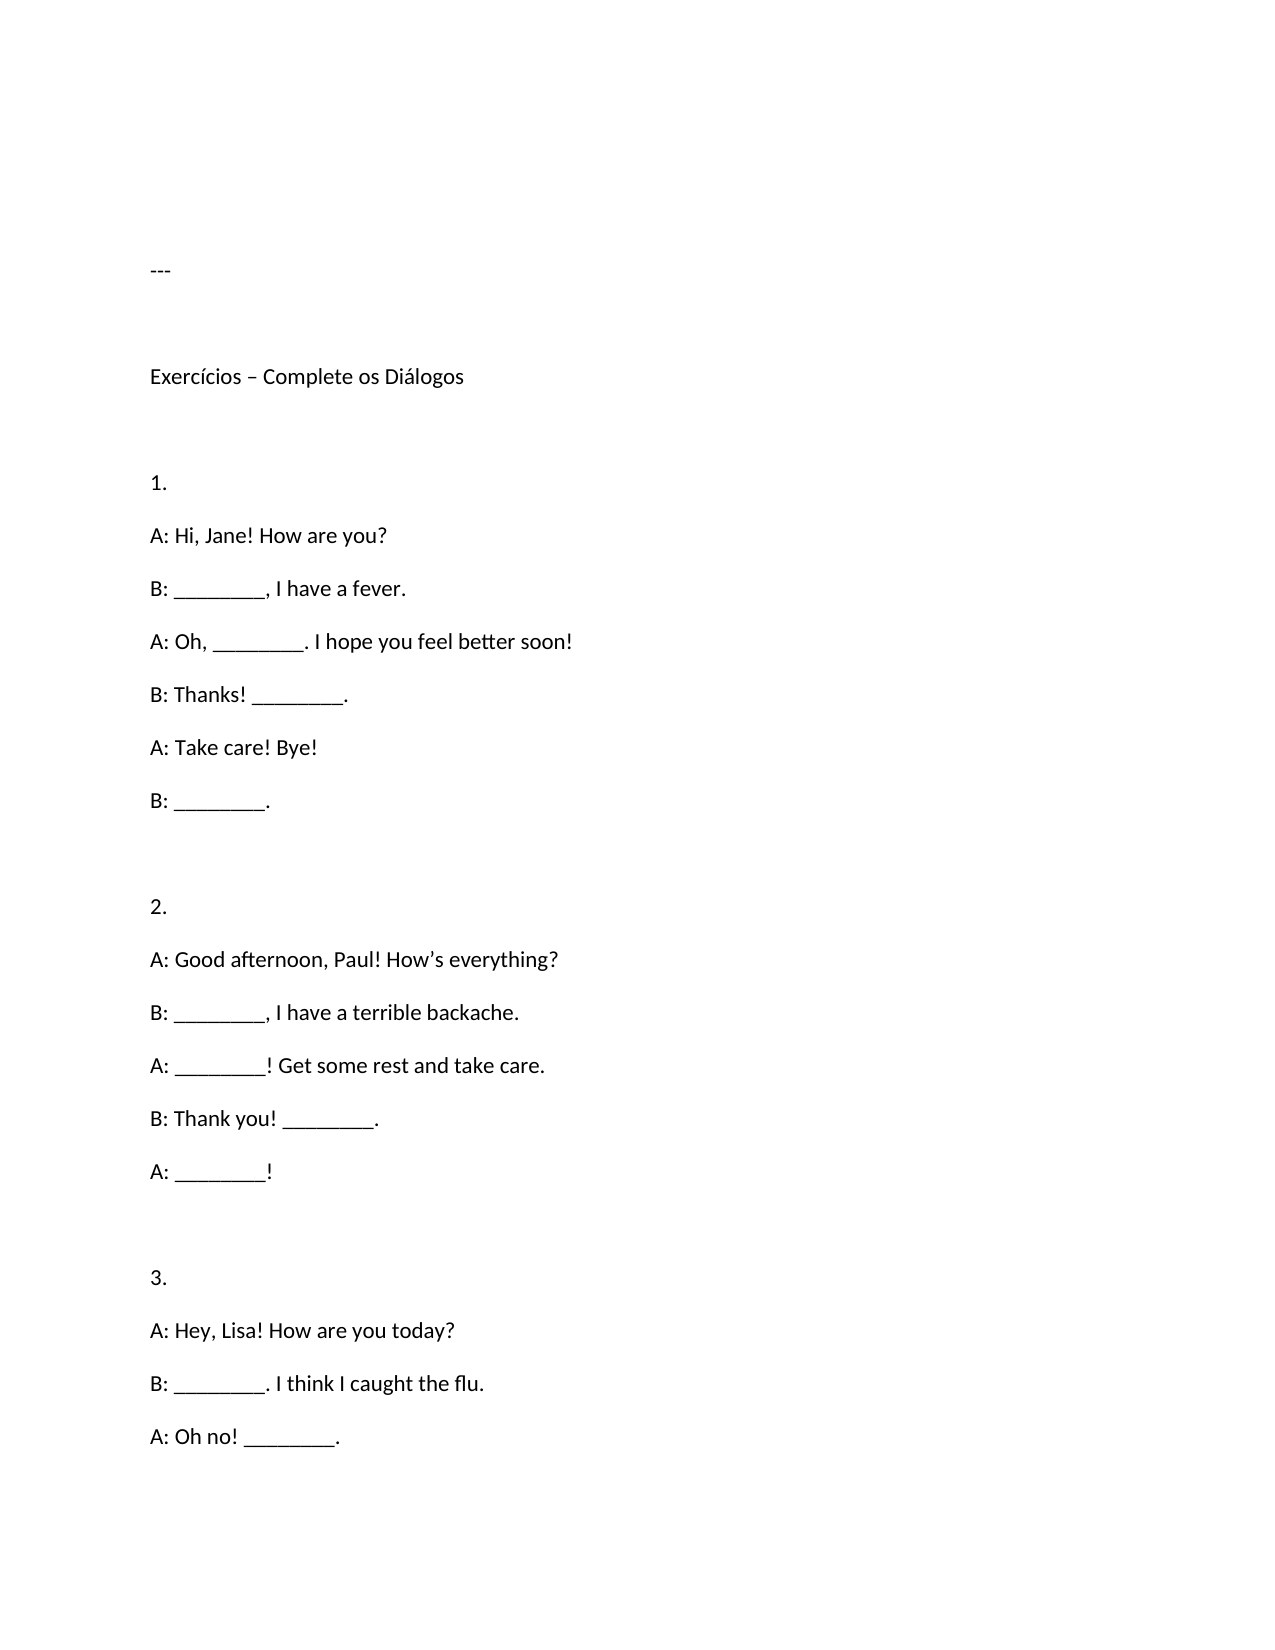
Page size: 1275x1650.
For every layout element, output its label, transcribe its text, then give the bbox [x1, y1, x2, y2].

text A: Good afternoon, Paul! How’s everything? [150, 945, 1125, 973]
text A: Hey, Lisa! How are you today? [150, 1316, 1125, 1344]
text B: ________, I have a fever. [150, 574, 1125, 602]
text A: Oh no! ________. [150, 1422, 1125, 1451]
text Exercícios – Complete os Diálogos [150, 362, 1125, 390]
text --- [150, 256, 1125, 284]
text B: ________, I have a terrible backache. [150, 998, 1125, 1026]
text B: ________. [150, 786, 1125, 814]
text A: ________! Get some rest and take care. [150, 1051, 1125, 1079]
text 1. [150, 468, 1125, 496]
text B: Thank you! ________. [150, 1104, 1125, 1132]
text 3. [150, 1263, 1125, 1291]
text A: Oh, ________. I hope you feel better soon! [150, 627, 1125, 655]
text A: Hi, Jane! How are you? [150, 521, 1125, 549]
text 2. [150, 892, 1125, 920]
text A: ________! [150, 1157, 1125, 1185]
text A: Take care! Bye! [150, 733, 1125, 761]
text B: Thanks! ________. [150, 680, 1125, 708]
text B: ________. I think I caught the flu. [150, 1369, 1125, 1397]
